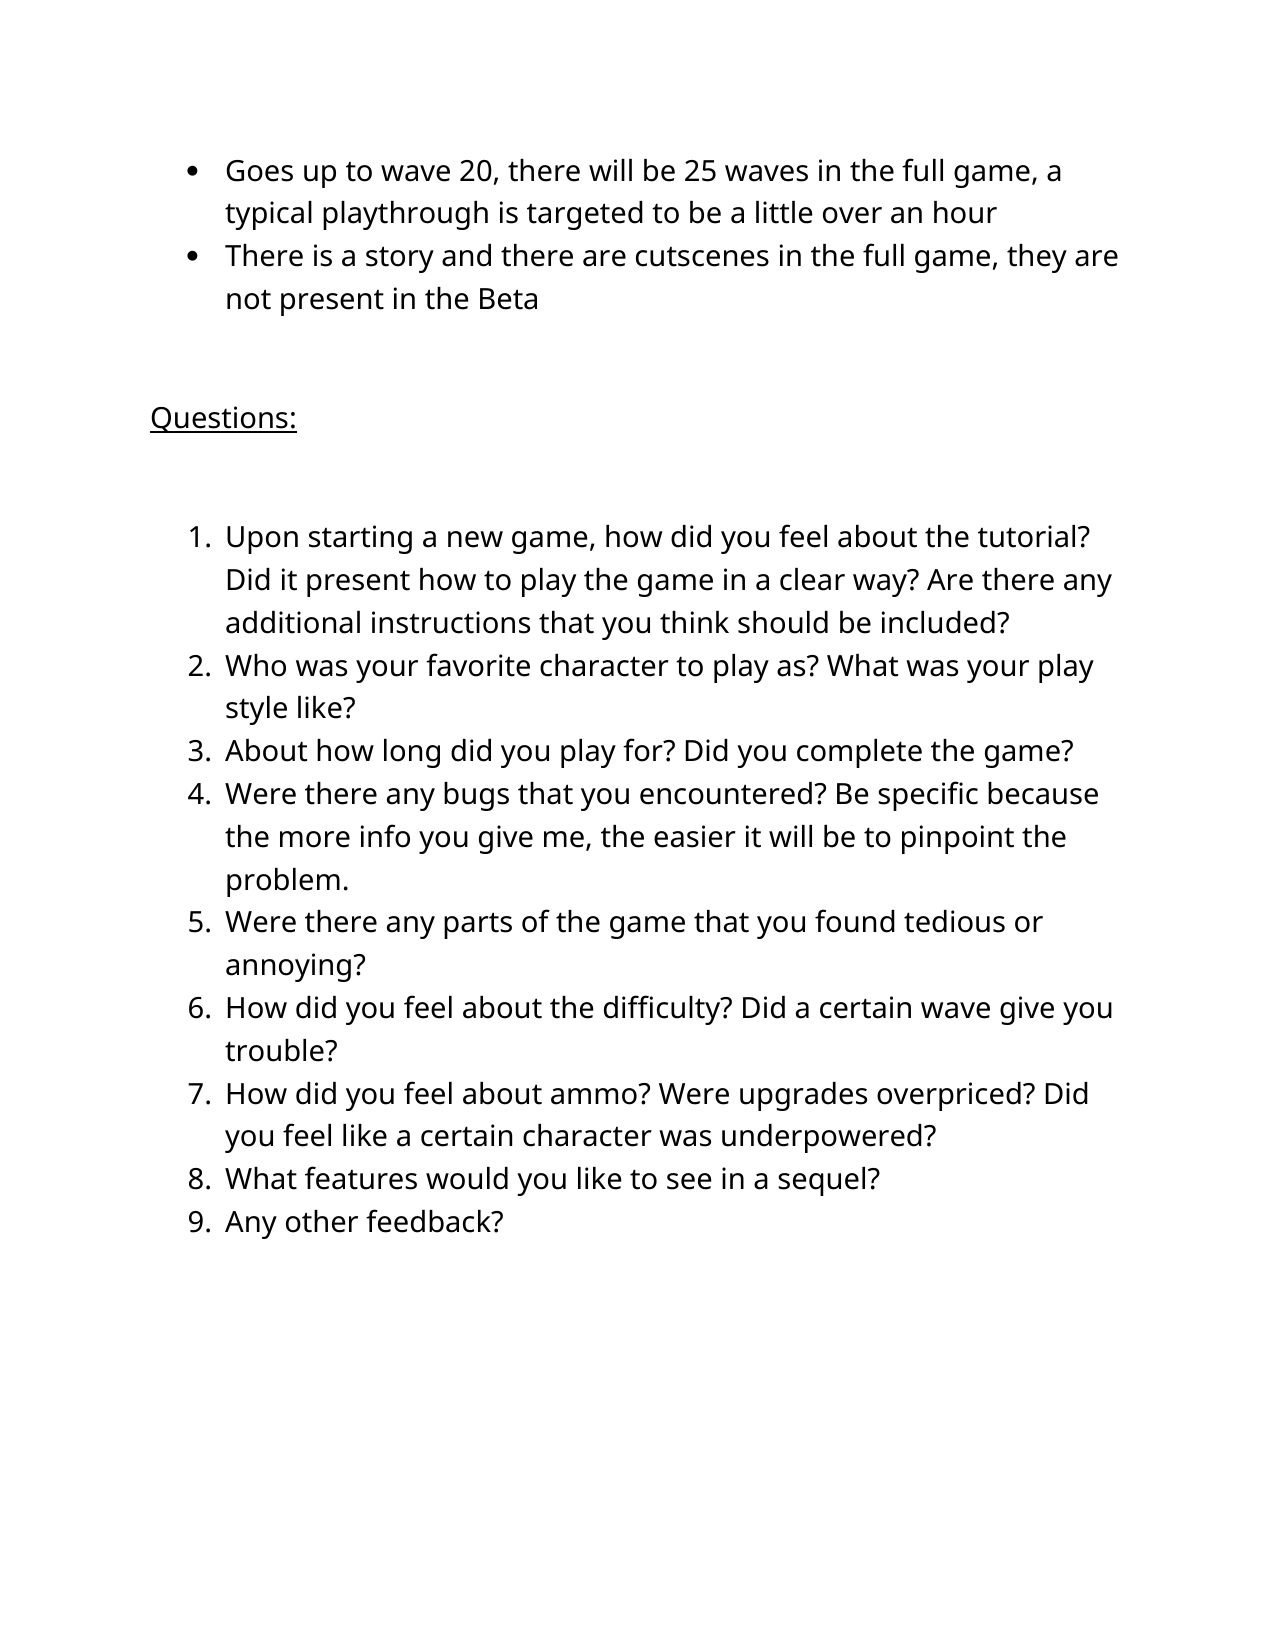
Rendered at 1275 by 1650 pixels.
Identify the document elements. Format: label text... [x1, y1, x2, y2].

list There is a story and there are cutscenes in the full game, they are not present in the Beta [187, 236, 1125, 318]
list Who was your favorite character to play as? What was your play style like? [187, 645, 1125, 727]
list Any other feedback? [187, 1201, 1125, 1241]
list Upon starting a new game, how did you feel about the tutorial? Did it present how to play the game in a clear way? Are there any additional instructions that you think should be included? [187, 516, 1125, 642]
list About how long did you play for? Did you complete the game? [187, 730, 1125, 770]
text Questions: [150, 397, 1125, 437]
list What features would you like to see in a sequel? [187, 1158, 1125, 1198]
list Were there any parts of the game that you found tedious or annoying? [187, 902, 1125, 984]
list How did you feel about ammo? Were upgrades overpriced? Did you feel like a certain character was underpowered? [187, 1073, 1125, 1155]
list Were there any bugs that you encountered? Be specific because the more info you give me, the easier it will be to pinpoint the problem. [187, 773, 1125, 898]
list How did you feel about the difficulty? Did a certain wave give you trouble? [187, 987, 1125, 1070]
list Goes up to wave 20, there will be 25 waves in the full game, a typical playthrough is targeted to be a little over an hour [187, 150, 1125, 232]
